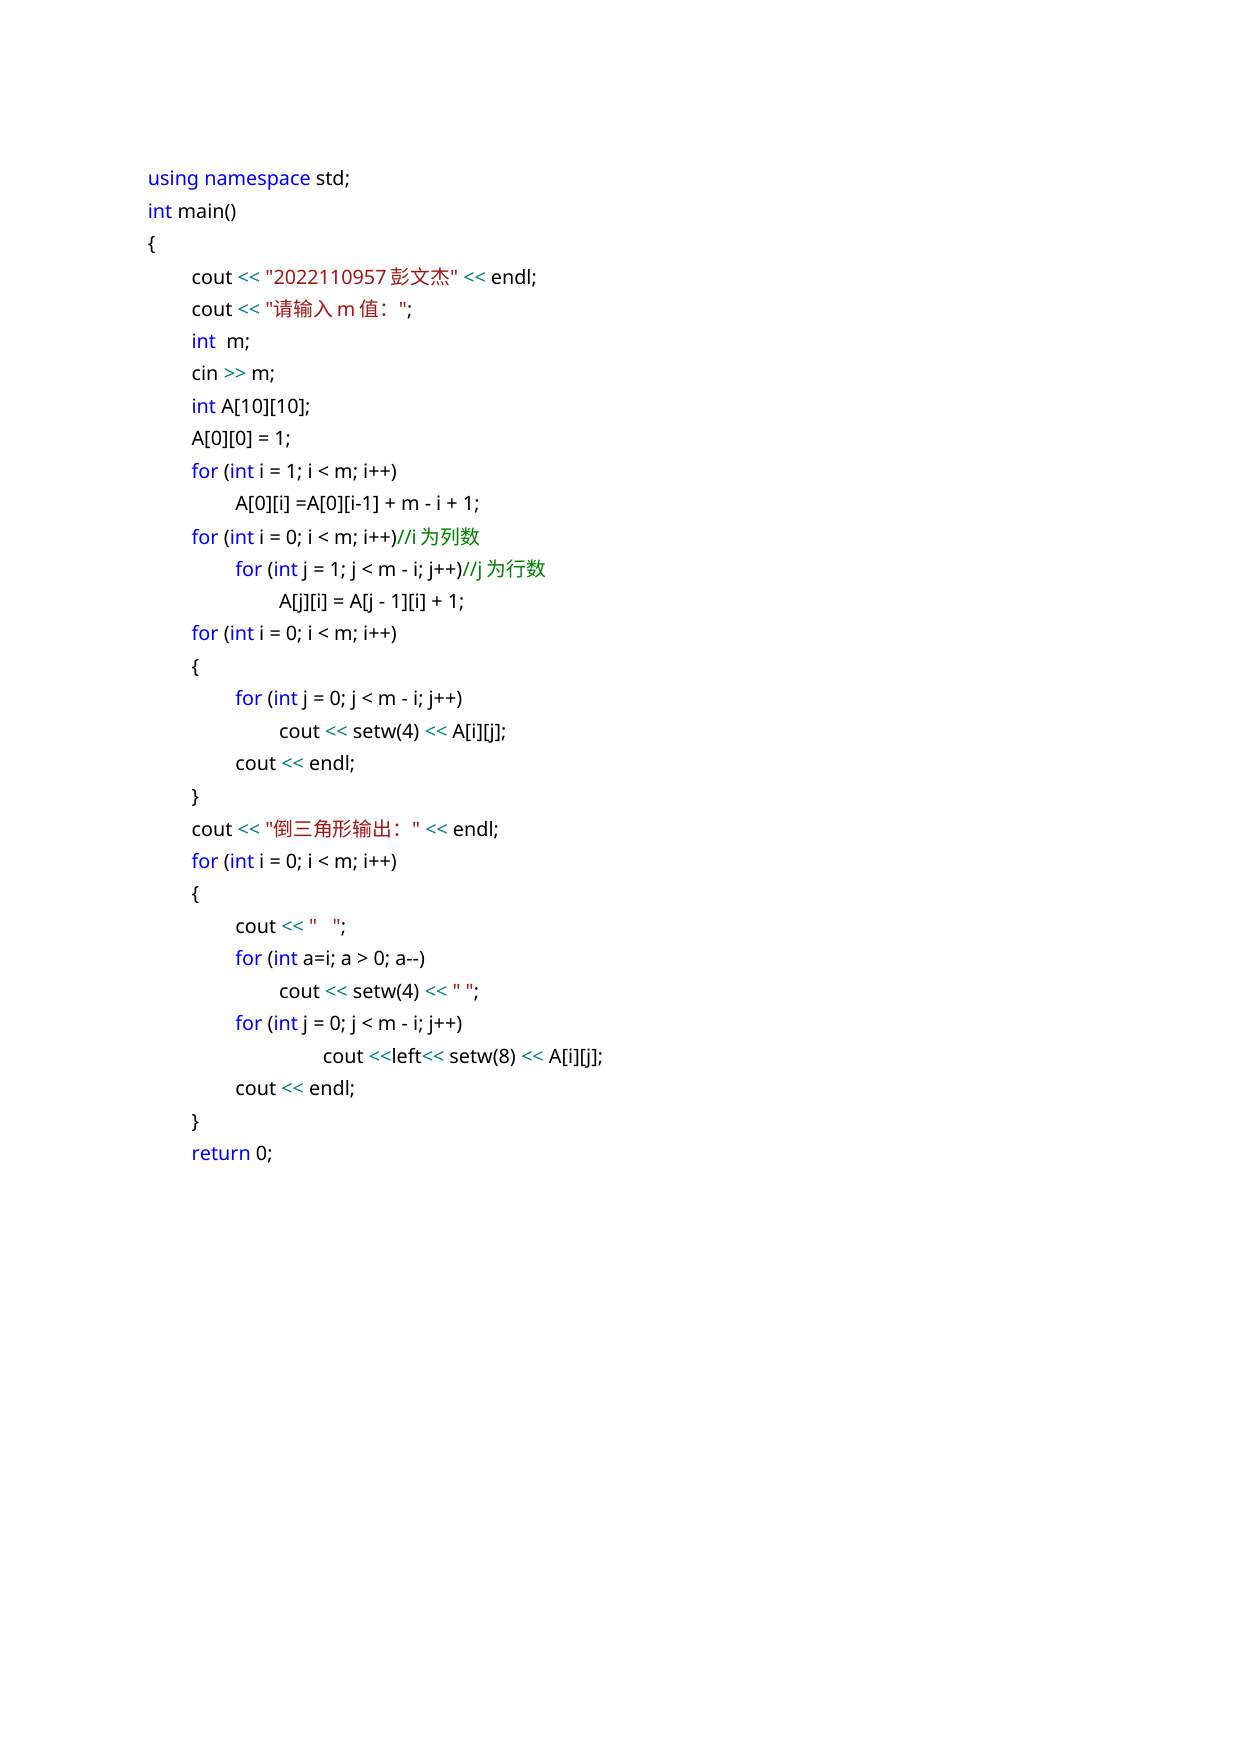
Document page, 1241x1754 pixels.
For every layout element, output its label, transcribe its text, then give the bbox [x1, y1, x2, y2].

text return 0; [148, 1137, 1092, 1169]
text cout << setw(4) << A[i][j]; [148, 714, 1092, 747]
text for (int j = 0; j < m - i; j++) [148, 682, 1092, 714]
text cout << endl; [148, 1072, 1092, 1104]
text cout <<left<< setw(8) << A[i][j]; [148, 1039, 1092, 1072]
text for (int a=i; a > 0; a--) [148, 942, 1092, 974]
text { [148, 877, 1092, 909]
text int main() [148, 194, 1092, 227]
text cout << endl; [148, 747, 1092, 779]
text cout << setw(4) << " "; [148, 974, 1092, 1007]
text A[0][0] = 1; [148, 422, 1092, 454]
text { [148, 227, 1092, 259]
text for (int j = 0; j < m - i; j++) [148, 1007, 1092, 1039]
text } [148, 779, 1092, 812]
text for (int i = 1; i < m; i++) [148, 454, 1092, 487]
text cout << "2022110957彭文杰" << endl; [148, 259, 1092, 292]
text for (int i = 0; i < m; i++)//i为列数 [148, 519, 1092, 552]
text for (int i = 0; i < m; i++) [148, 844, 1092, 877]
text } [148, 1104, 1092, 1137]
text int m; [148, 324, 1092, 357]
text using namespace std; [148, 162, 1092, 194]
text A[j][i] = A[j - 1][i] + 1; [148, 584, 1092, 617]
text cin >> m; [148, 357, 1092, 389]
text A[0][i] =A[0][i-1] + m - i + 1; [148, 487, 1092, 519]
text for (int j = 1; j < m - i; j++)//j为行数 [148, 552, 1092, 584]
text cout << " "; [148, 909, 1092, 942]
text cout << "倒三角形输出：" << endl; [148, 812, 1092, 844]
text cout << "请输入m值："; [148, 292, 1092, 324]
text for (int i = 0; i < m; i++) [148, 617, 1092, 649]
text int A[10][10]; [148, 389, 1092, 422]
text { [148, 649, 1092, 682]
